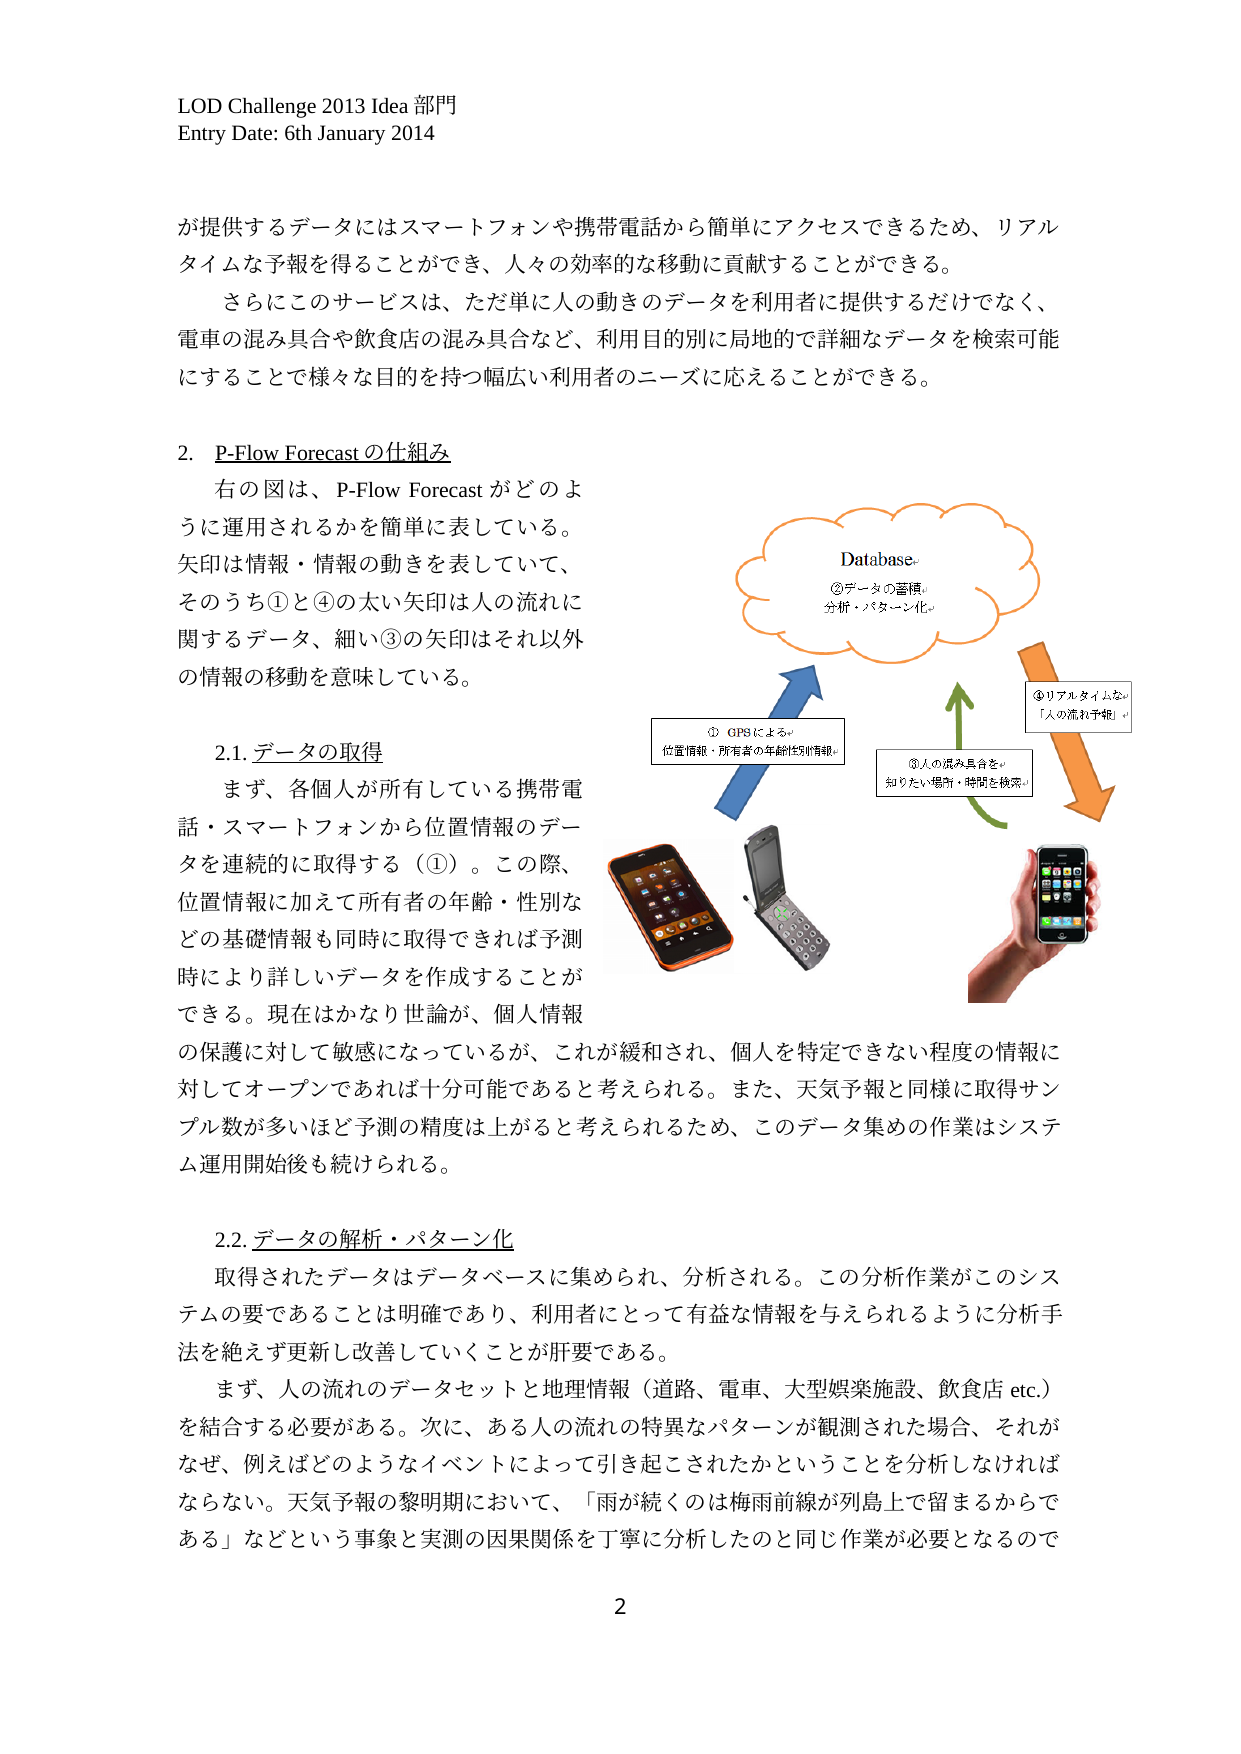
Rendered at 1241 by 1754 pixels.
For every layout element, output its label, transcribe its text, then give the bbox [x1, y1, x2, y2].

list さらにこのサービスは、ただ単に人の動きのデータを利用者に提供するだけでなく、電車の混み具合や飲食店の混み具合など、利用目的別に局地的で詳細なデータを検索可能にすることで様々な目的を持つ幅広い利用者のニーズに応えることができる。 [177, 282, 1063, 394]
picture [603, 489, 1161, 1016]
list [177, 1369, 1063, 1557]
list 右の図は、P-Flow Forecastがどのように運用されるかを簡単に表している。矢印は情報・情報の動きを表していて、そのうち①と④の太い矢印は人の流れに関するデータ、細い③の矢印はそれ以外の情報の移動を意味している。 [177, 469, 1063, 694]
list まず、各個人が所有している携帯電話・スマートフォンから位置情報のデータを連続的に取得する（①）。この際、位置情報に加えて所有者の年齢・性別などの基礎情報も同時に取得できれば予測時により詳しいデータを作成することができる。現在はかなり世論が、個人情報の保護に対して敏感になっているが、これが緩和され、個人を特定できない程度の情報に対してオープンであれば十分可能であると考えられる。また、天気予報と同様に取得サンプル数が多いほど予測の精度は上がると考えられるため、このデータ集めの作業はシステム運用開始後も続けられる。 [177, 769, 1063, 1182]
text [177, 207, 1063, 282]
list 取得されたデータはデータベースに集められ、分析される。この分析作業がこのシステムの要であることは明確であり、利用者にとって有益な情報を与えられるように分析手法を絶えず更新し改善していくことが肝要である。 [177, 1257, 1063, 1369]
list データの解析・パターン化 [214, 1219, 1063, 1257]
list P-Flow Forecastの仕組み [177, 432, 1063, 469]
list データの取得 [214, 732, 603, 769]
